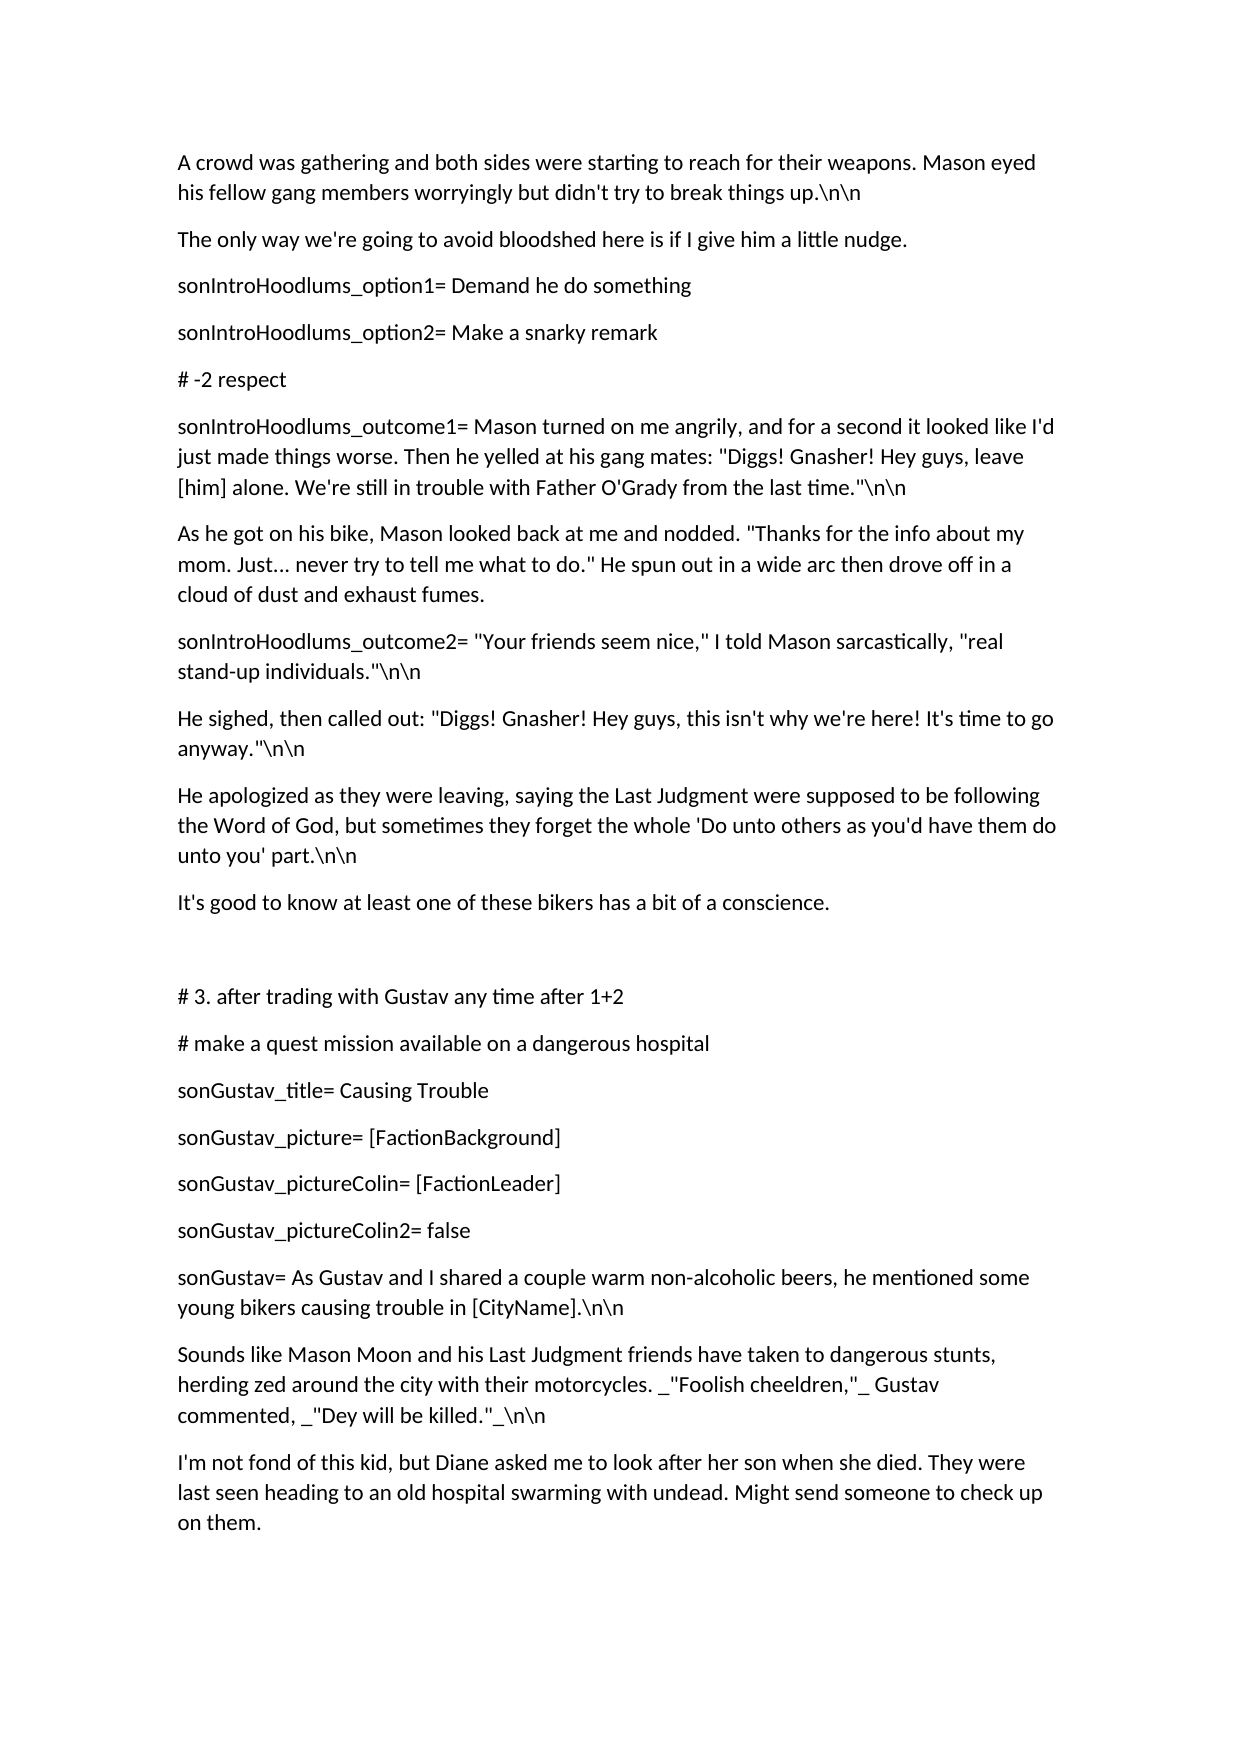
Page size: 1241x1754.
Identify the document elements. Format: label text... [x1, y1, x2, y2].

text I'm not fond of this kid, but Diane asked me to look after her son when she died. They were last seen heading to an old hospital swarming with undead. Might send someone to check up on them. [177, 1448, 1063, 1536]
text sonIntroHoodlums_outcome2= "Your friends seem nice," I told Mason sarcastically, "real stand-up individuals."\n\n [177, 627, 1063, 685]
text sonGustav_picture= [FactionBackground] [177, 1123, 1063, 1151]
text # 3. after trading with Gustav any time after 1+2 [177, 982, 1063, 1010]
text sonGustav_title= Causing Trouble [177, 1076, 1063, 1104]
text As he got on his bike, Mason looked back at me and nodded. "Thanks for the info about my mom. Just... never try to tell me what to do." He spun out in a wide arc then drove off in a cloud of dust and exhaust fumes. [177, 519, 1063, 608]
text sonGustav= As Gustav and I shared a couple warm non-alcoholic beers, he mentioned some young bikers causing trouble in [CityName].\n\n [177, 1263, 1063, 1321]
text He sighed, then called out: "Diggs! Gnasher! Hey guys, this isn't why we're here! It's time to go anyway."\n\n [177, 704, 1063, 762]
text sonIntroHoodlums_option2= Make a snarky remark [177, 318, 1063, 346]
text He apologized as they were leaving, saying the Last Judgment were supposed to be following the Word of God, but sometimes they forget the whole 'Do unto others as you'd have them do unto you' part.\n\n [177, 781, 1063, 869]
text sonIntroHoodlums_outcome1= Mason turned on me angrily, and for a second it looked like I'd just made things worse. Then he yelled at his gang mates: "Diggs! Gnasher! Hey guys, leave [him] alone. We're still in trouble with Father O'Grady from the last time."\n\n [177, 412, 1063, 501]
text sonGustav_pictureColin2= false [177, 1216, 1063, 1244]
text Sounds like Mason Moon and his Last Judgment friends have taken to dangerous stunts, herding zed around the city with their motorcycles. _"Foolish cheeldren,"_ Gustav commented, _"Dey will be killed."_\n\n [177, 1340, 1063, 1429]
text # make a quest mission available on a dangerous hospital [177, 1029, 1063, 1057]
text sonIntroHoodlums_option1= Demand he do something [177, 272, 1063, 299]
text A crowd was gathering and both sides were starting to reach for their weapons. Mason eyed his fellow gang members worryingly but didn't try to break things up.\n\n [177, 148, 1063, 206]
text It's good to know at least one of these bikers has a bit of a conscience. [177, 888, 1063, 916]
text sonGustav_pictureColin= [FactionLeader] [177, 1169, 1063, 1197]
text # -2 respect [177, 365, 1063, 393]
text The only way we're going to avoid bloodshed here is if I give him a little nudge. [177, 225, 1063, 253]
